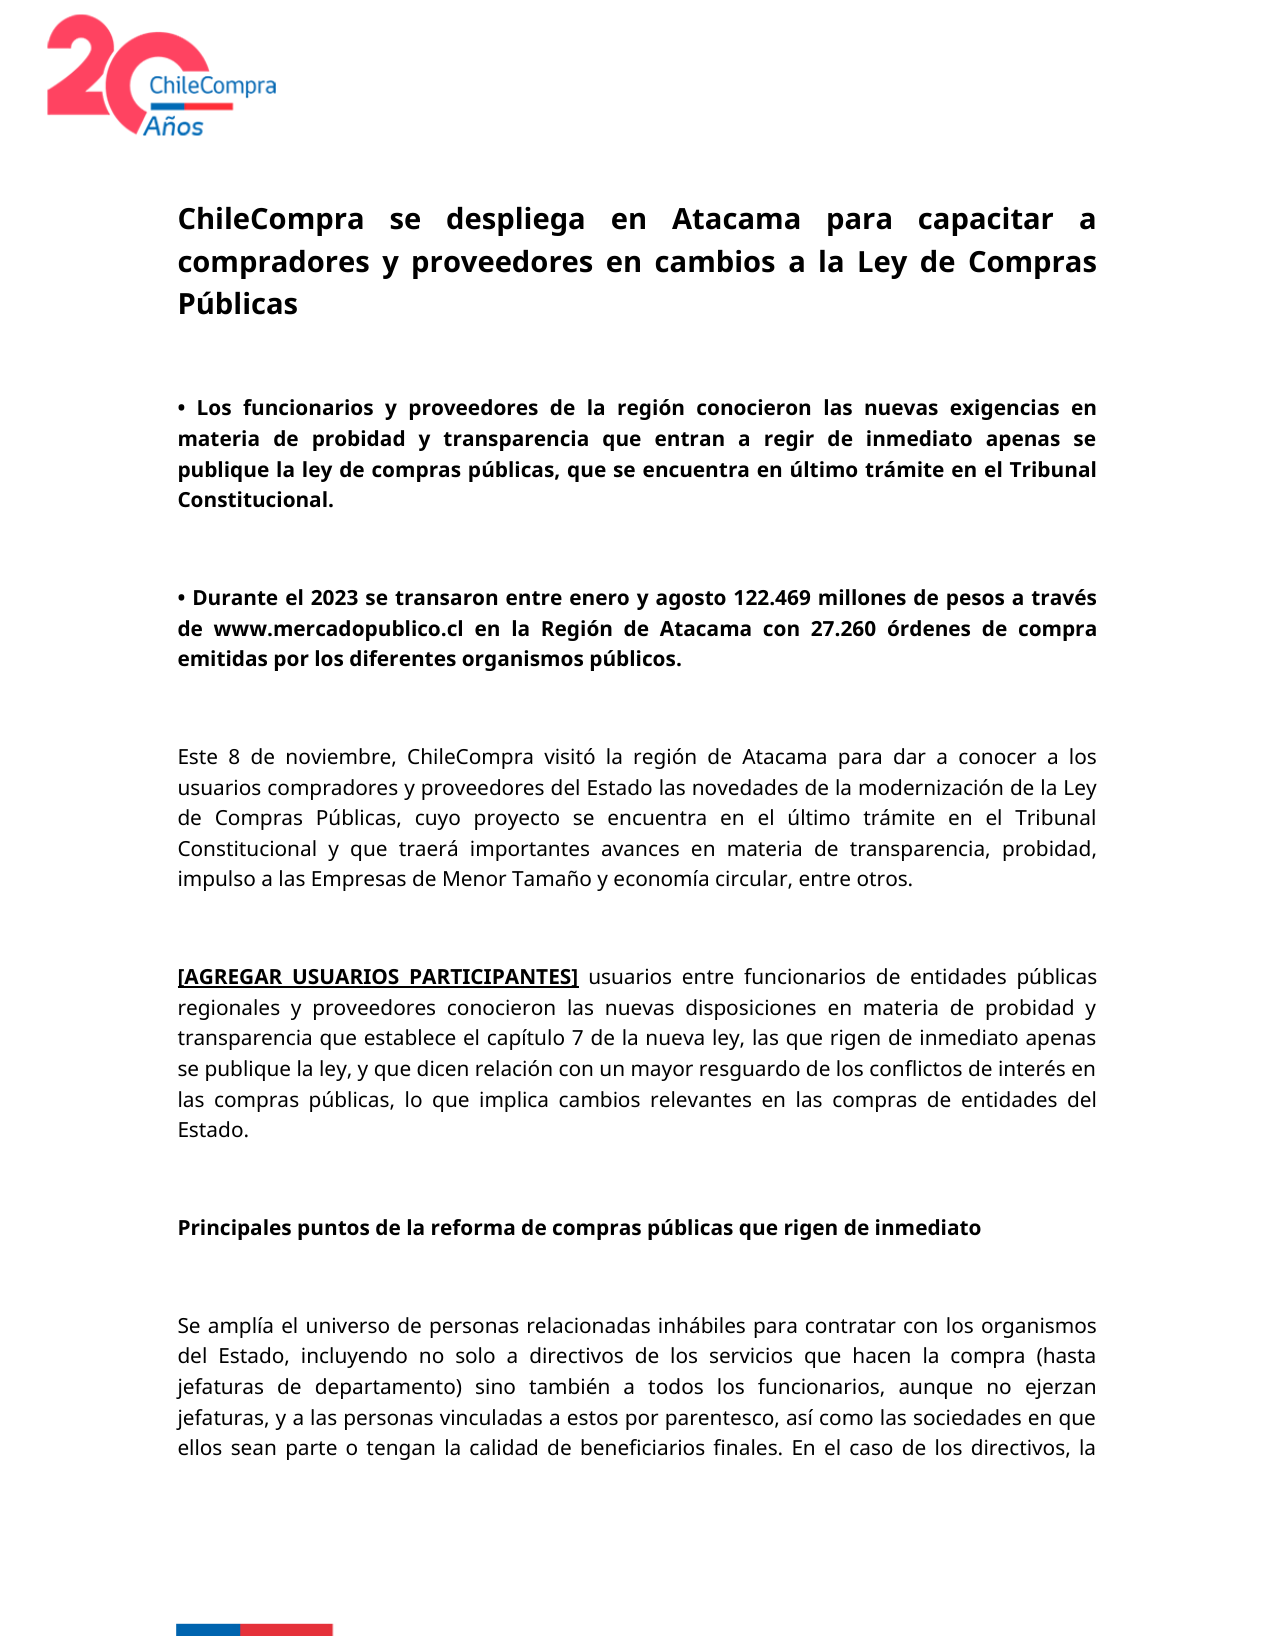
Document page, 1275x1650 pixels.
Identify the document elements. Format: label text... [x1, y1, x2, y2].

text [AGREGAR USUARIOS PARTICIPANTES] usuarios entre funcionarios de entidades públicas regionales y proveedores conocieron las nuevas disposiciones en materia de probidad y transparencia que establece el capítulo 7 de la nueva ley, las que rigen de inmediato apenas se publique la ley, y que dicen relación con un mayor resguardo de los conflictos de interés en las compras públicas, lo que implica cambios relevantes en las compras de entidades del Estado. [177, 962, 1098, 1144]
text ChileCompra se despliega en Atacama para capacitar a compradores y proveedores en cambios a la Ley de Compras Públicas [177, 198, 1098, 323]
text • Los funcionarios y proveedores de la región conocieron las nuevas exigencias en materia de probidad y transparencia que entran a regir de inmediato apenas se publique la ley de compras públicas, que se encuentra en último trámite en el Tribunal Constitucional. [177, 393, 1098, 514]
text • Durante el 2023 se transaron entre enero y agosto 122.469 millones de pesos a través de www.mercadopublico.cl en la Región de Atacama con 27.260 órdenes de compra emitidas por los diferentes organismos públicos. [177, 583, 1098, 673]
text Este 8 de noviembre, ChileCompra visitó la región de Atacama para dar a conocer a los usuarios compradores y proveedores del Estado las novedades de la modernización de la Ley de Compras Públicas, cuyo proyecto se encuentra en el último trámite en el Tribunal Constitucional y que traerá importantes avances en materia de transparencia, probidad, impulso a las Empresas de Menor Tamaño y economía circular, entre otros. [177, 742, 1098, 893]
picture [42, 9, 279, 141]
text Principales puntos de la reforma de compras públicas que rigen de inmediato [177, 1213, 1098, 1242]
picture [0, 1573, 1275, 1636]
